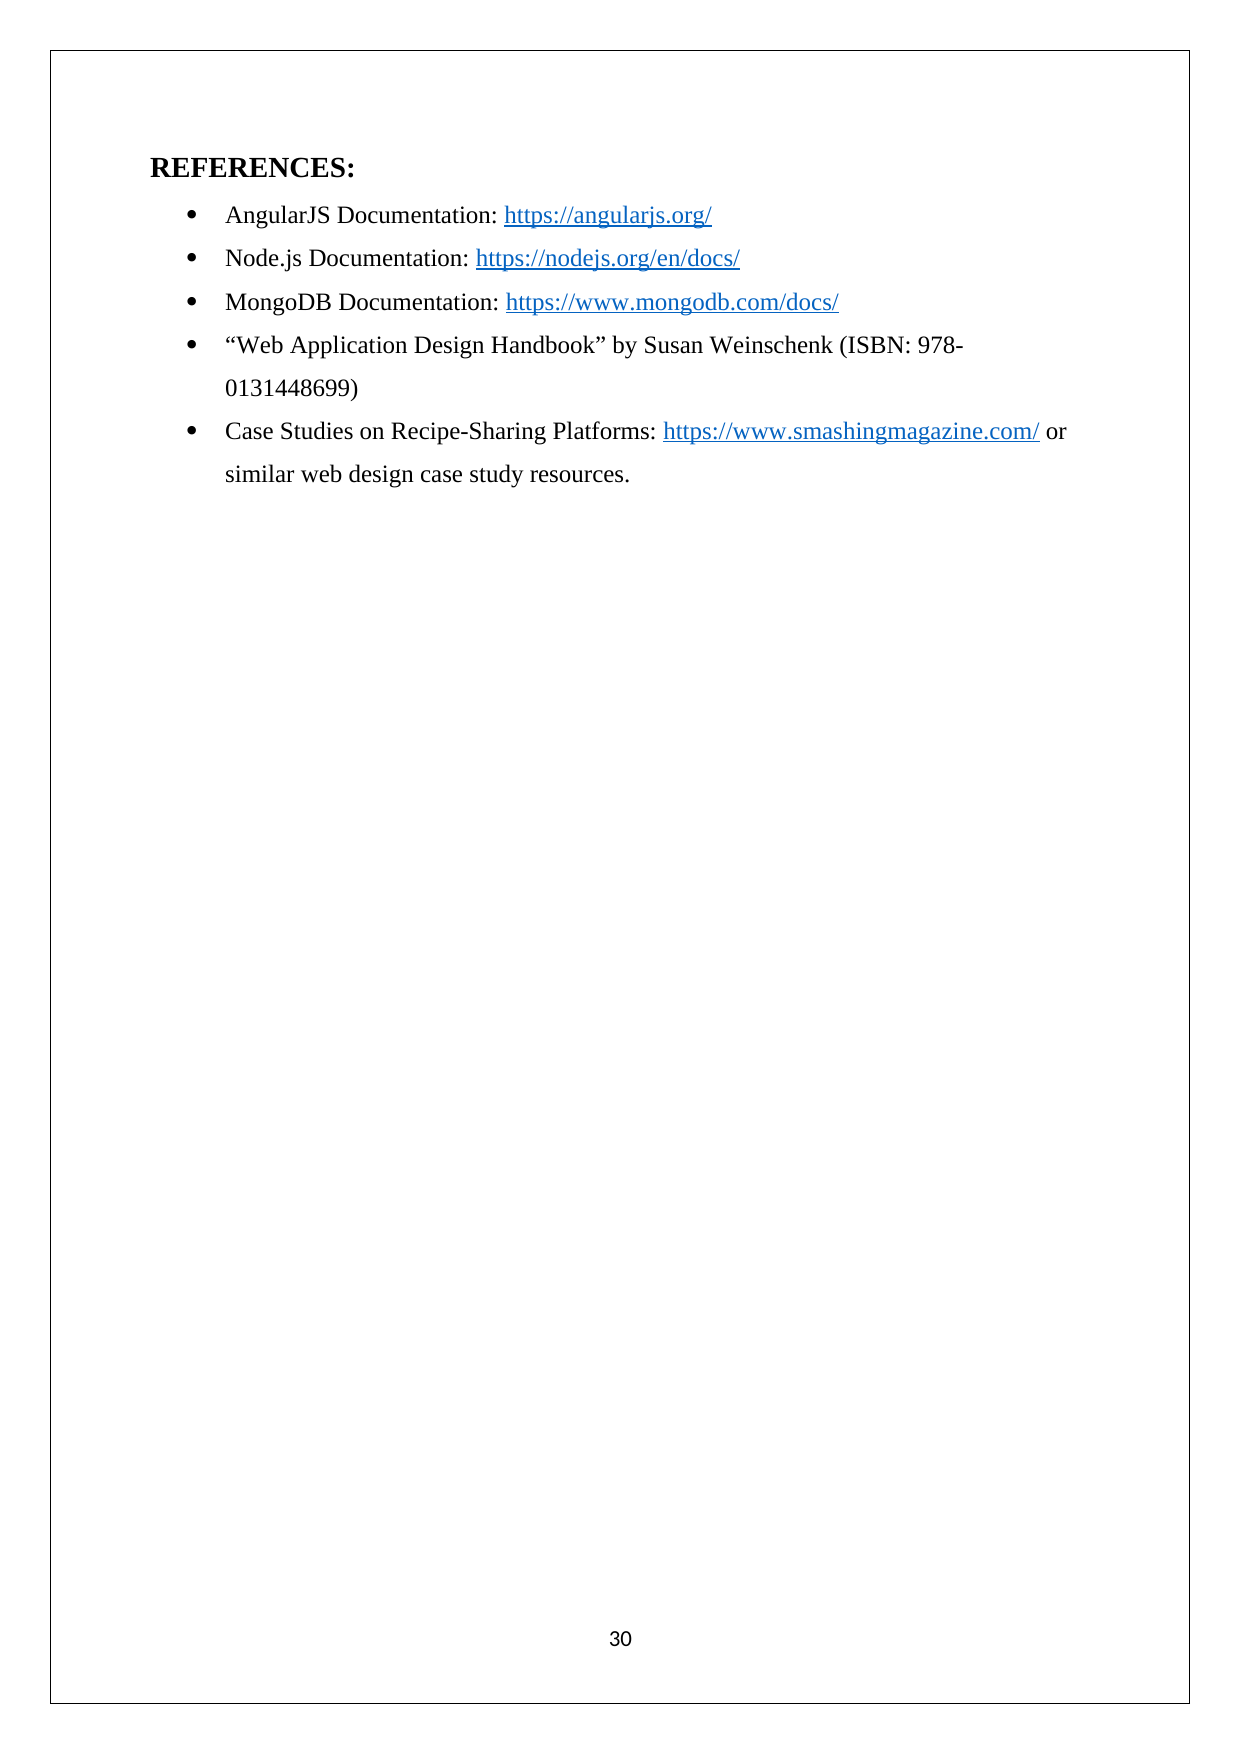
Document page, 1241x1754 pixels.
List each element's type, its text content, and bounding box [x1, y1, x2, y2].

list MongoDB Documentation: https://www.mongodb.com/docs/ [187, 287, 1090, 315]
list AngularJS Documentation: https://angularjs.org/ [187, 200, 1090, 229]
list Node.js Documentation: https://nodejs.org/en/docs/ [187, 243, 1090, 272]
text REFERENCES: [150, 150, 1090, 183]
list “Web Application Design Handbook” by Susan Weinschenk (ISBN: 978-0131448699) [187, 330, 1090, 402]
list Case Studies on Recipe-Sharing Platforms: https://www.smashingmagazine.com/ or similar web design case study resources. [187, 416, 1090, 488]
